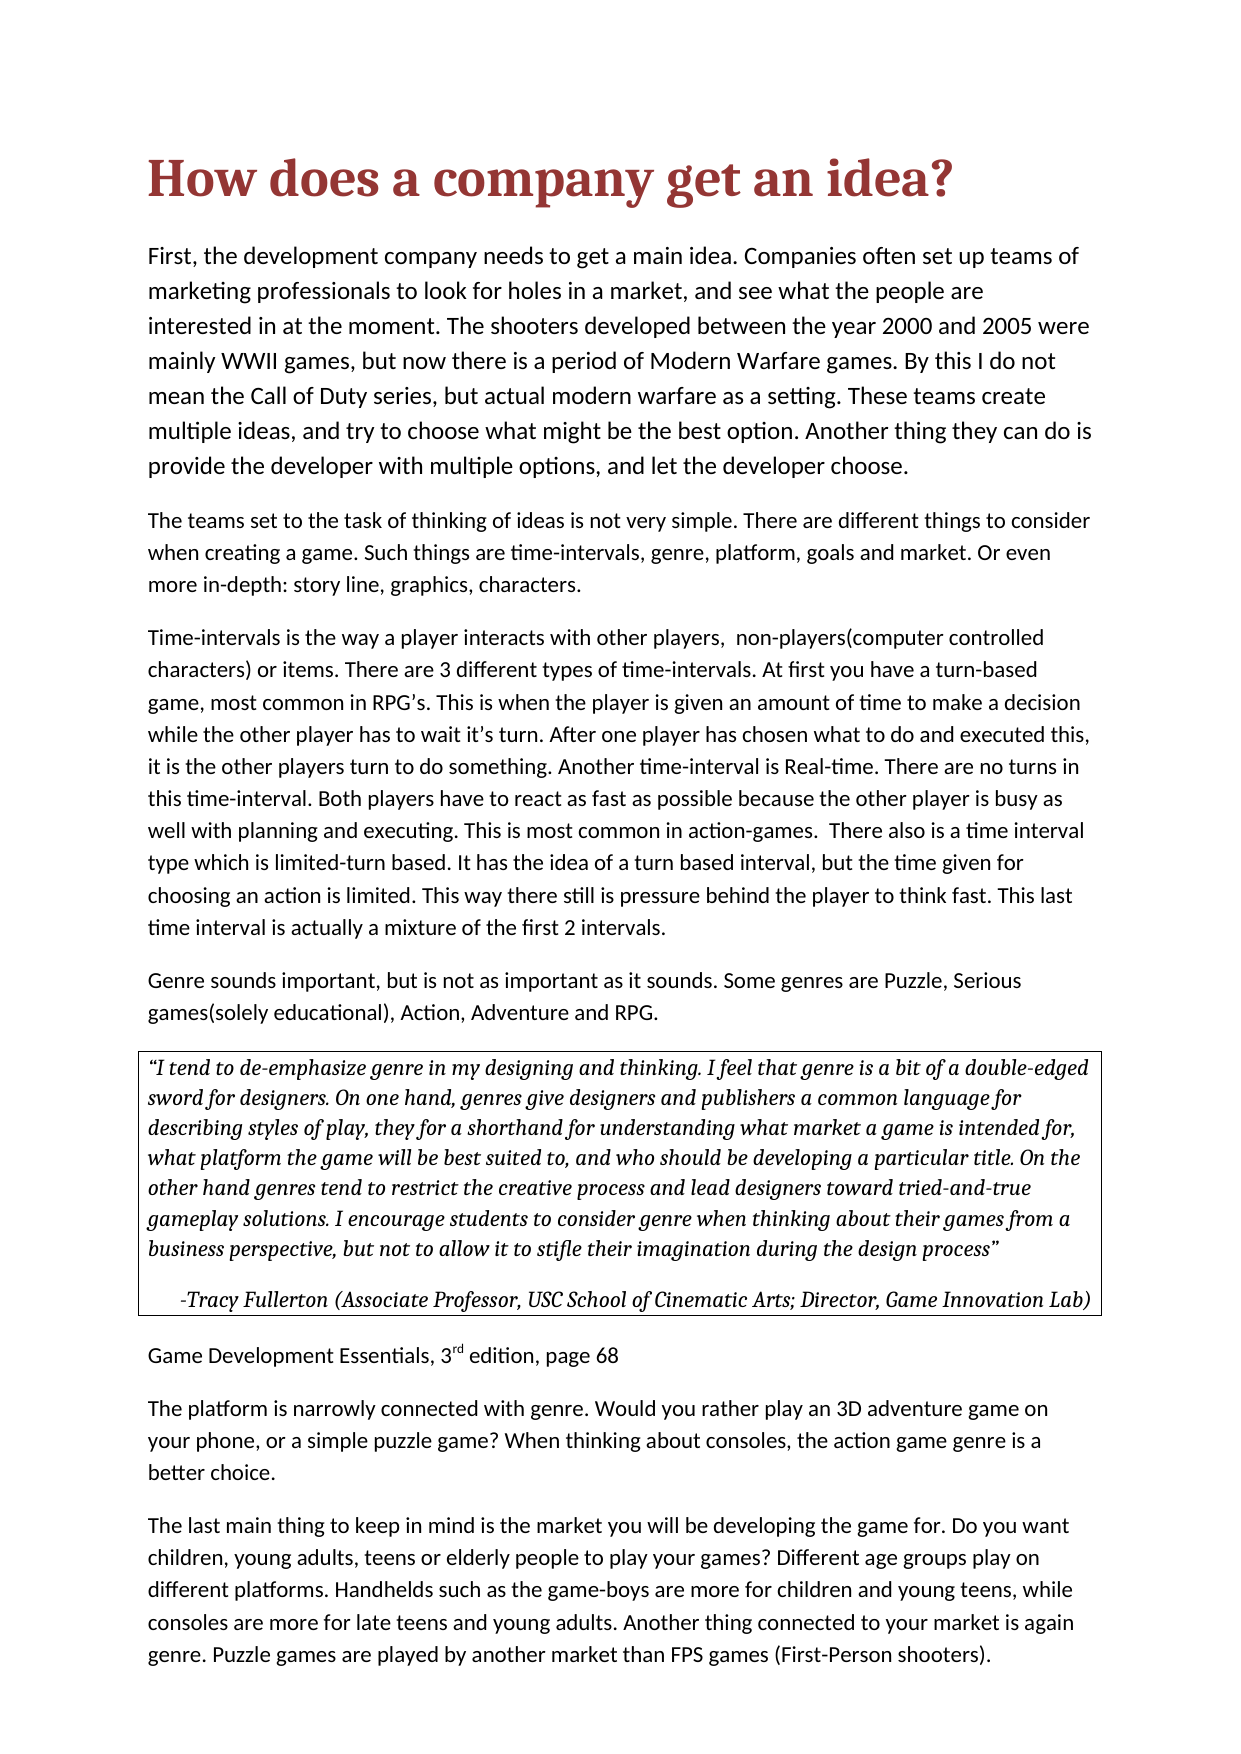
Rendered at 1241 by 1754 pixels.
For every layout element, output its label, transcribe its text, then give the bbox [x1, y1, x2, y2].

text First, the development company needs to get a main idea. Companies often set up teams of marketing professionals to look for holes in a market, and see what the people are interested in at the moment. The shooters developed between the year 2000 and 2005 were mainly WWII games, but now there is a period of Modern Warfare games. By this I do not mean the Call of Duty series, but actual modern warfare as a setting. These teams create multiple ideas, and try to choose what might be the best option. Another thing they can do is provide the developer with multiple options, and let the developer choose. [148, 240, 1093, 481]
text The teams set to the task of thinking of ideas is not very simple. There are different things to consider when creating a game. Such things are time-intervals, genre, platform, goals and market. Or even more in-depth: story line, graphics, characters. [148, 506, 1093, 598]
text The platform is narrowly connected with genre. Would you rather play an 3D adventure game on your phone, or a simple puzzle game? When thinking about consoles, the action game genre is a better choice. [148, 1394, 1093, 1486]
text -Tracy Fullerton (Associate Professor, USC School of Cinematic Arts; Director, Game Innovation Lab) [139, 1283, 1101, 1315]
text Time-intervals is the way a player interacts with other players, non-players(computer controlled characters) or items. There are 3 different types of time-intervals. At first you have a turn-based game, most common in RPG’s. This is when the player is given an amount of time to make a decision while the other player has to wait it’s turn. After one player has chosen what to do and executed this, it is the other players turn to do something. Another time-interval is Real-time. There are no turns in this time-interval. Both players have to react as fast as possible because the other player is busy as well with planning and executing. This is most common in action-games. There also is a time interval type which is limited-turn based. It has the idea of a turn based interval, but the time given for choosing an action is limited. This way there still is pressure behind the player to think fast. This last time interval is actually a mixture of the first 2 intervals. [148, 623, 1093, 941]
text Game Development Essentials, 3rd edition, page 68 [148, 1341, 1093, 1369]
text “I tend to de-emphasize genre in my designing and thinking. I feel that genre is a bit of a double-edged sword for designers. On one hand, genres give designers and publishers a common language for describing styles of play, they for a shorthand for understanding what market a game is intended for, what platform the game will be best suited to, and who should be developing a particular title. On the other hand genres tend to restrict the creative process and lead designers toward tried-and-true gameplay solutions. I encourage students to consider genre when thinking about their games from a business perspective, but not to allow it to stifle their imagination during the design process” [139, 1052, 1101, 1262]
text The last main thing to keep in mind is the market you will be developing the game for. Do you want children, young adults, teens or elderly people to play your games? Different age groups play on different platforms. Handhelds such as the game-boys are more for children and young teens, while consoles are more for late teens and young adults. Another thing connected to your market is again genre. Puzzle games are played by another market than FPS games (First-Person shooters). [148, 1511, 1093, 1668]
text Genre sounds important, but is not as important as it sounds. Some genres are Puzzle, Serious games(solely educational), Action, Adventure and RPG. [148, 966, 1093, 1026]
text How does a company get an idea? [148, 148, 1093, 210]
